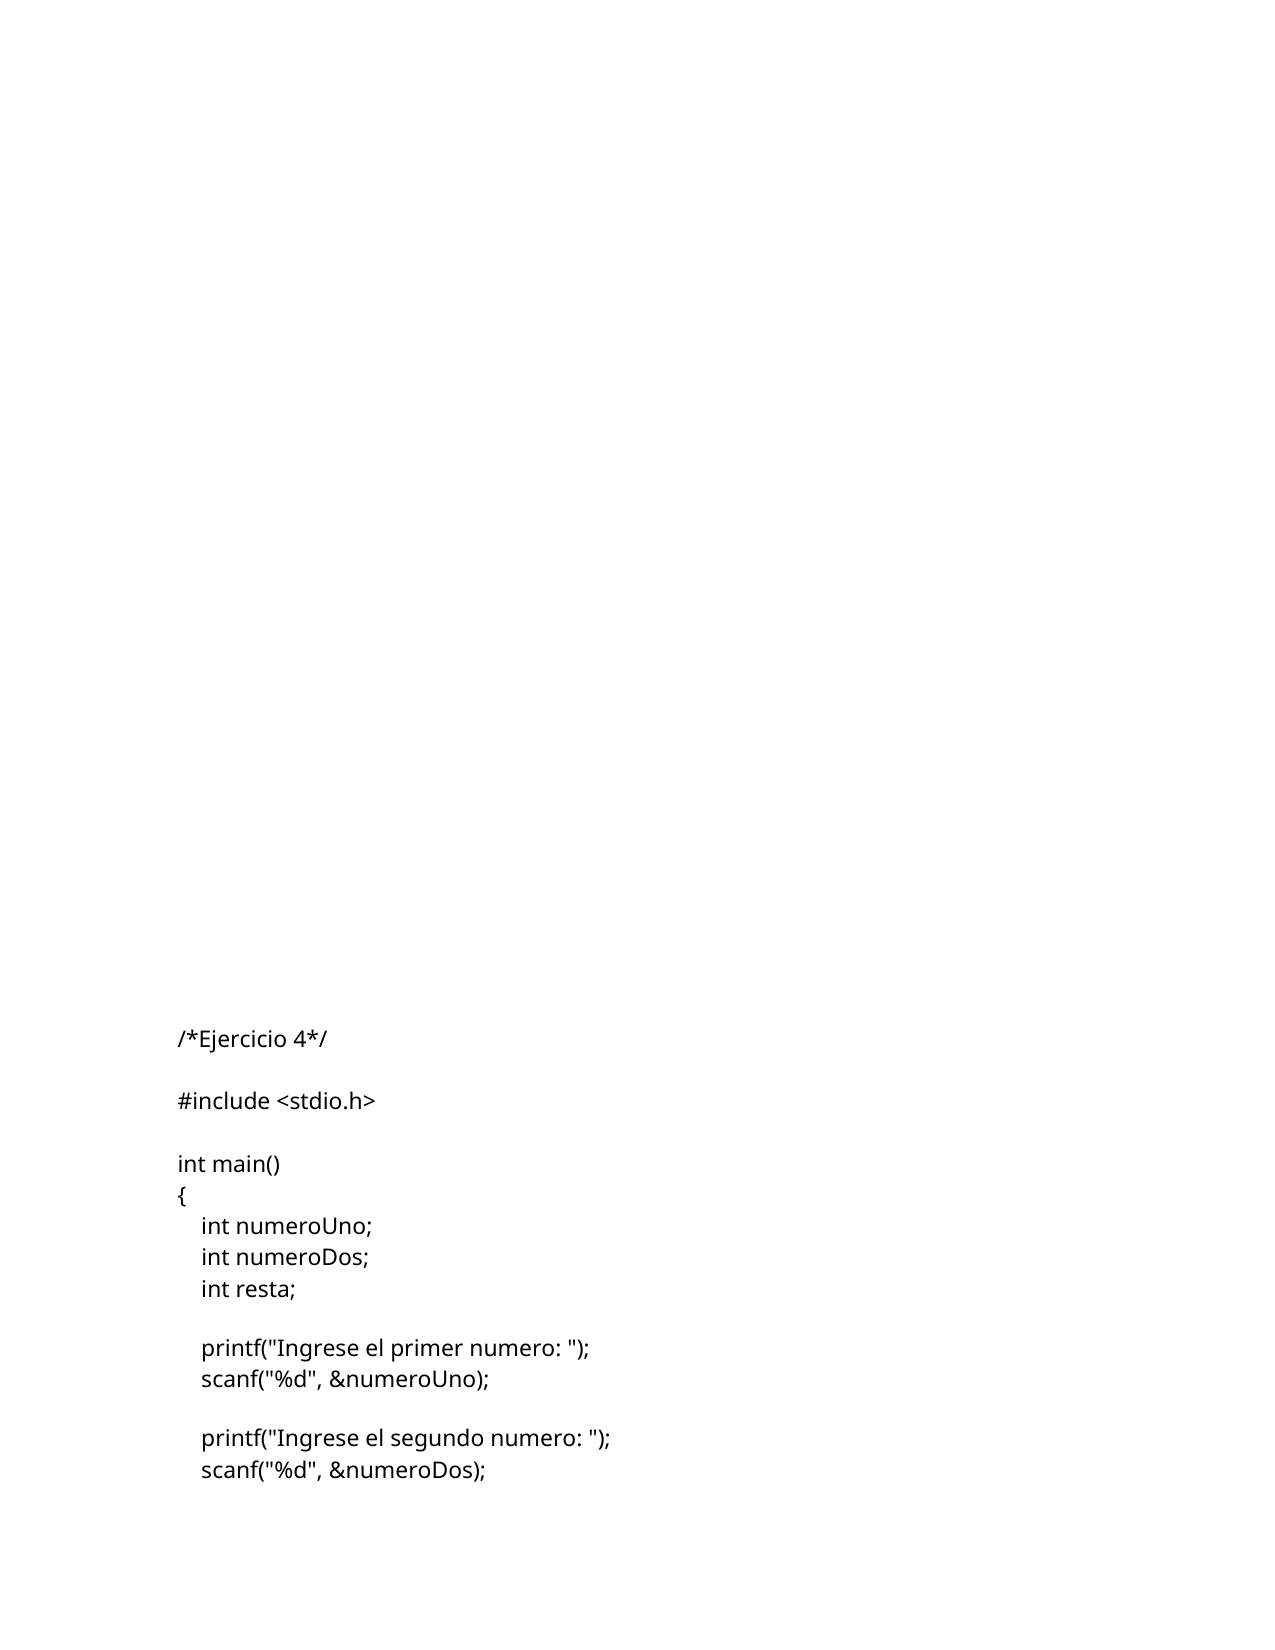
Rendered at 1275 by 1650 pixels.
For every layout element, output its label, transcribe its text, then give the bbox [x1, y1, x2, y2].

text int numeroDos; [177, 1241, 1098, 1273]
text /*Ejercicio 4*/ [177, 1023, 1098, 1054]
text scanf("%d", &numeroDos); [177, 1454, 1098, 1485]
text int resta; [177, 1273, 1098, 1304]
text int numeroUno; [177, 1210, 1098, 1241]
text #include <stdio.h> [177, 1085, 1098, 1116]
text printf("Ingrese el primer numero: "); [177, 1332, 1098, 1363]
text { [177, 1179, 1098, 1210]
text scanf("%d", &numeroUno); [177, 1363, 1098, 1394]
text int main() [177, 1148, 1098, 1179]
text printf("Ingrese el segundo numero: "); [177, 1422, 1098, 1454]
